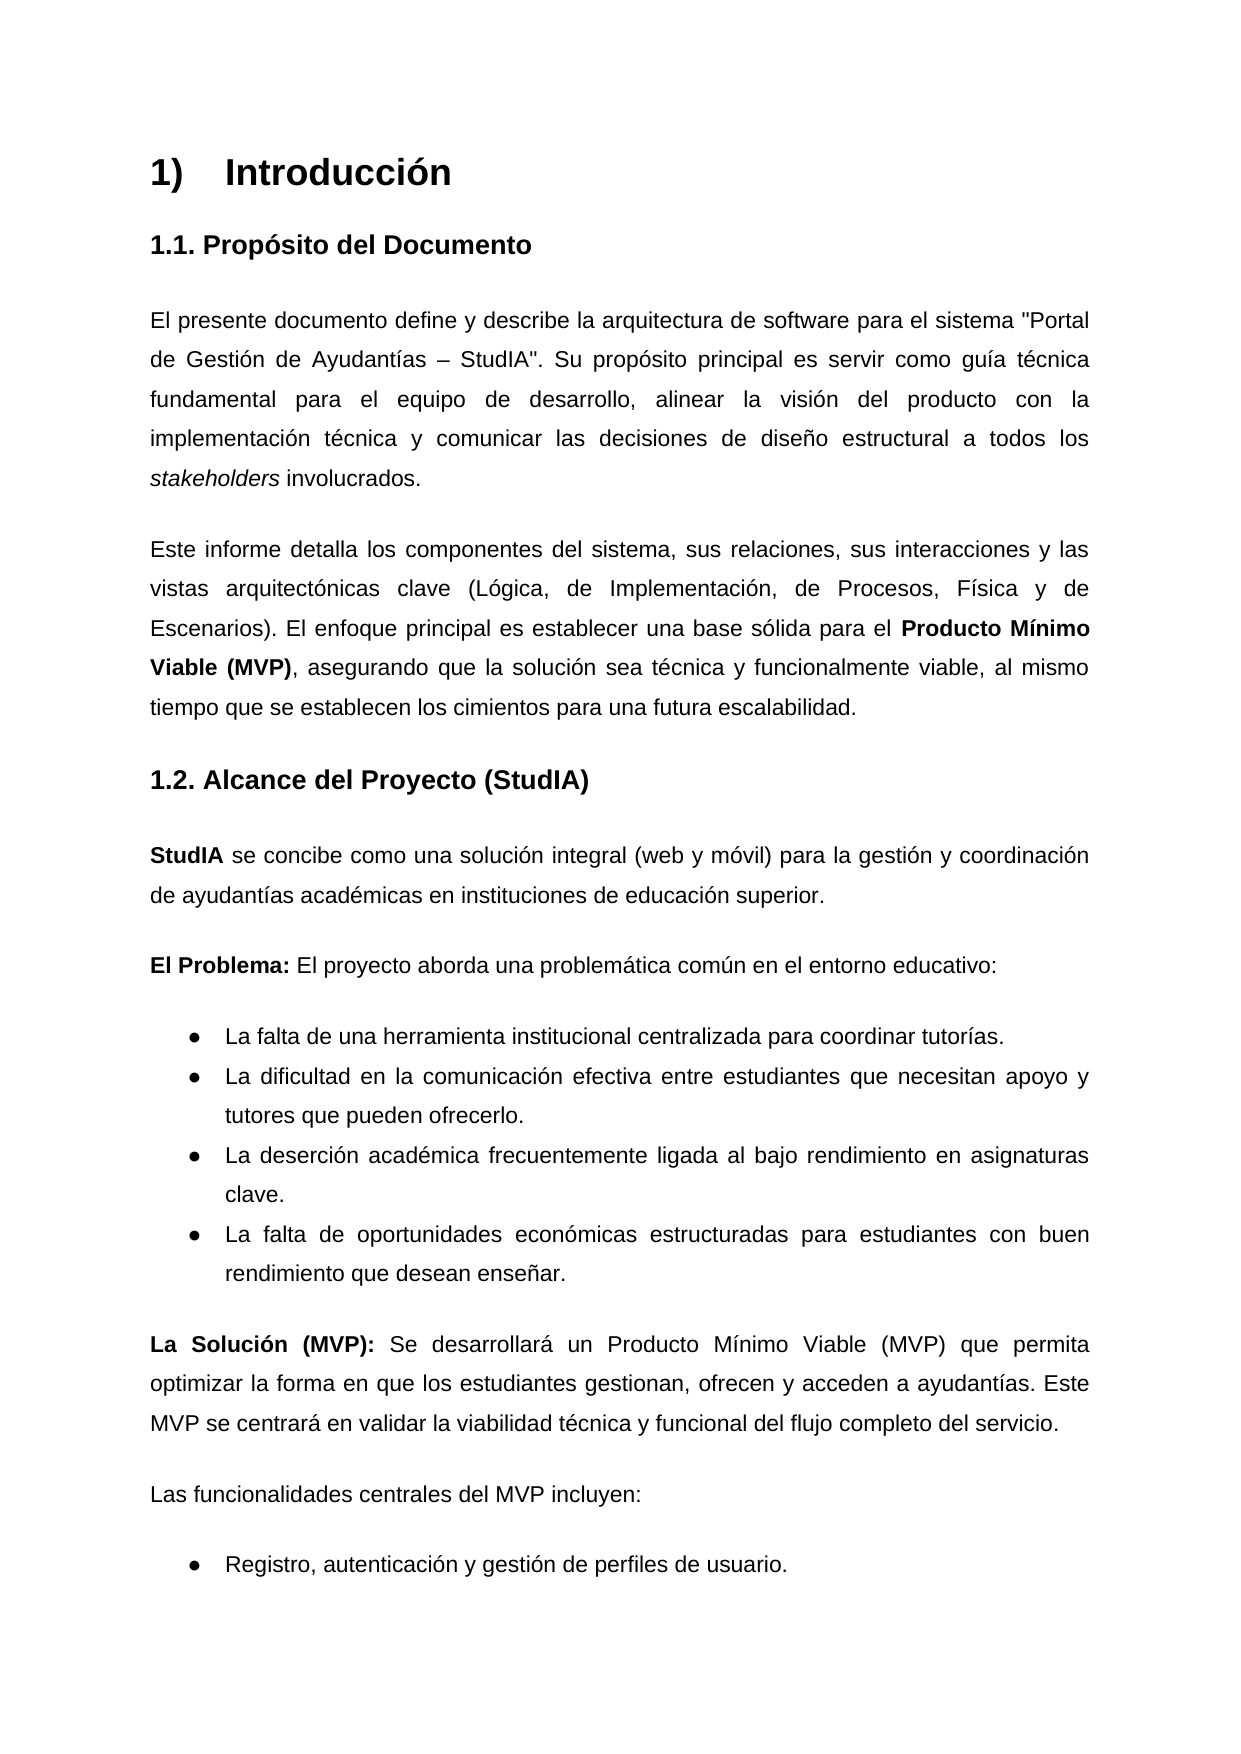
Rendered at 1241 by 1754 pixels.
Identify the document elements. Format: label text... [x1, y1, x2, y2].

list La deserción académica frecuentemente ligada al bajo rendimiento en asignaturas clave. [187, 1142, 1090, 1207]
list La falta de oportunidades económicas estructuradas para estudiantes con buen rendimiento que desean enseñar. [187, 1221, 1090, 1286]
text La Solución (MVP): Se desarrollará un Producto Mínimo Viable (MVP) que permita optimizar la forma en que los estudiantes gestionan, ofrecen y acceden a ayudantías. Este MVP se centrará en validar la viabilidad técnica y funcional del flujo completo del servicio. [150, 1331, 1090, 1436]
list La falta de una herramienta institucional centralizada para coordinar tutorías. [187, 1023, 1090, 1049]
subtitle 1.1. Propósito del Documento [150, 229, 1090, 260]
text StudIA se concibe como una solución integral (web y móvil) para la gestión y coordinación de ayudantías académicas en instituciones de educación superior. [150, 842, 1090, 908]
text Las funcionalidades centrales del MVP incluyen: [150, 1481, 1090, 1507]
list La dificultad en la comunicación efectiva entre estudiantes que necesitan apoyo y tutores que pueden ofrecerlo. [187, 1063, 1090, 1128]
subtitle 1.2. Alcance del Proyecto (StudIA) [150, 764, 1090, 795]
text El Problema: El proyecto aborda una problemática común en el entorno educativo: [150, 952, 1090, 979]
subtitle 1) Introducción [150, 150, 1090, 193]
text El presente documento define y describe la arquitectura de software para el sistema "Portal de Gestión de Ayudantías – StudIA". Su propósito principal es servir como guía técnica fundamental para el equipo de desarrollo, alinear la visión del producto con la implementación técnica y comunicar las decisiones de diseño estructural a todos los stakeholders involucrados. [150, 307, 1090, 491]
text Este informe detalla los componentes del sistema, sus relaciones, sus interacciones y las vistas arquitectónicas clave (Lógica, de Implementación, de Procesos, Física y de Escenarios). El enfoque principal es establecer una base sólida para el Producto Mínimo Viable (MVP), asegurando que la solución sea técnica y funcionalmente viable, al mismo tiempo que se establecen los cimientos para una futura escalabilidad. [150, 536, 1090, 720]
list Registro, autenticación y gestión de perfiles de usuario. [187, 1551, 1090, 1578]
